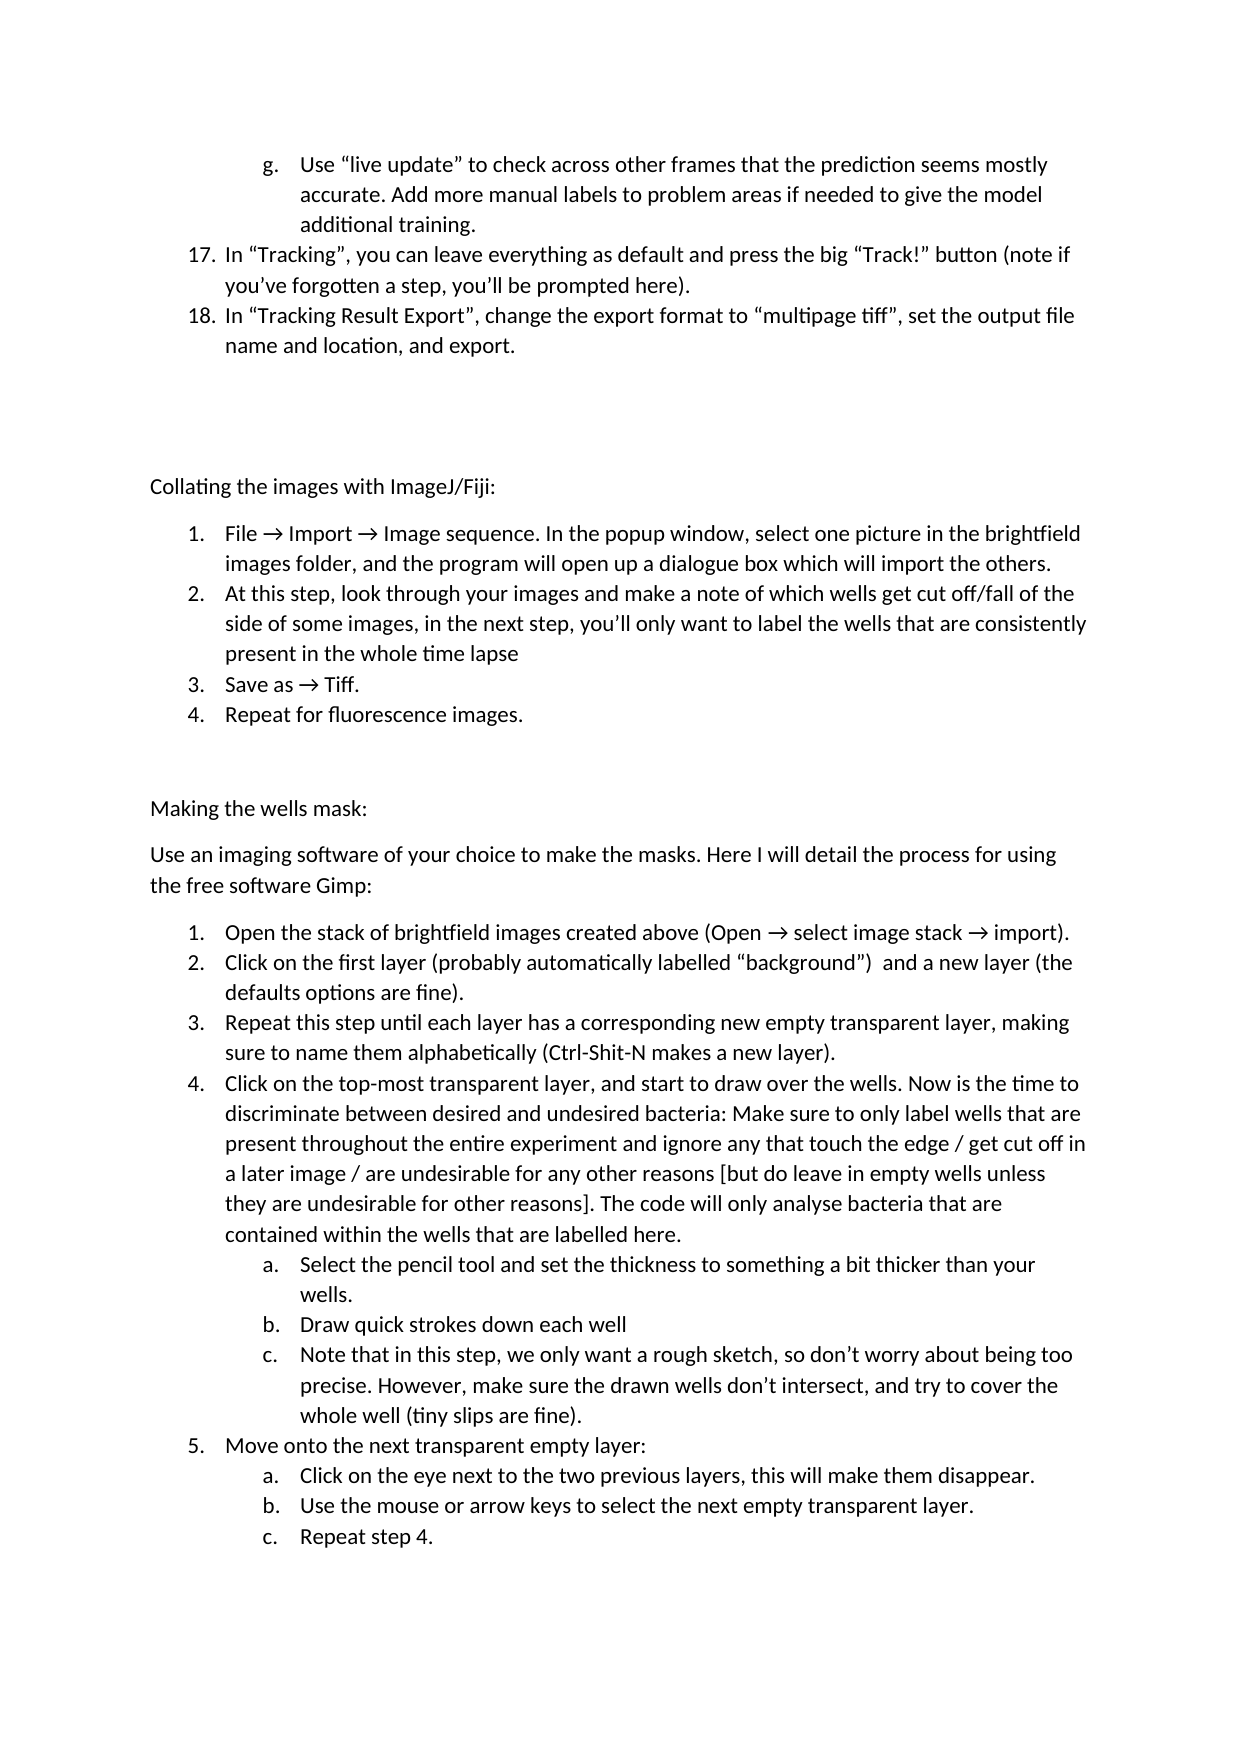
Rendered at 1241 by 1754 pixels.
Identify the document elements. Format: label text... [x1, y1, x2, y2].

text Use an imaging software of your choice to make the masks. Here I will detail the process for using the free software Gimp: [150, 841, 1090, 899]
list Repeat for fluorescence images. [187, 700, 1090, 728]
list Select the pencil tool and set the thickness to something a bit thicker than your wells. [262, 1250, 1090, 1308]
list In “Tracking”, you can leave everything as default and press the big “Track!” button (note if you’ve forgotten a step, you’ll be prompted here). [187, 241, 1090, 299]
text Making the wells mask: [150, 794, 1090, 822]
list Click on the eye next to the two previous layers, this will make them disappear. [262, 1461, 1090, 1489]
list Click on the top-most transparent layer, and start to draw over the wells. Now is the time to discriminate between desired and undesired bacteria: Make sure to only label wells that are present throughout the entire experiment and ignore any that touch the edge / get cut off in a later image / are undesirable for any other reasons [but do leave in empty wells unless they are undesirable for other reasons]. The code will only analyse bacteria that are contained within the wells that are labelled here. [187, 1069, 1090, 1248]
list At this step, look through your images and make a note of which wells get cut off/fall of the side of some images, in the next step, you’ll only want to label the wells that are consistently present in the whole time lapse [187, 579, 1090, 668]
list Click on the first layer (probably automatically labelled “background”) and a new layer (the defaults options are fine). [187, 948, 1090, 1006]
list Draw quick strokes down each well [262, 1310, 1090, 1338]
list Use the mouse or arrow keys to select the next empty transparent layer. [262, 1492, 1090, 1520]
list Open the stack of brightfield images created above (Open → select image stack → import). [187, 918, 1090, 946]
list Move onto the next transparent empty layer: [187, 1431, 1090, 1459]
list Repeat this step until each layer has a corresponding new empty transparent layer, making sure to name them alphabetically (Ctrl-Shit-N makes a new layer). [187, 1008, 1090, 1067]
list Save as → Tiff. [187, 670, 1090, 698]
list In “Tracking Result Export”, change the export format to “multipage tiff”, set the output file name and location, and export. [187, 301, 1090, 359]
list Repeat step 4. [262, 1522, 1090, 1550]
list Note that in this step, we only want a rough sketch, so don’t worry about being too precise. However, make sure the drawn wells don’t intersect, and try to cover the whole well (tiny slips are fine). [262, 1341, 1090, 1429]
text Collating the images with ImageJ/Fiji: [150, 472, 1090, 500]
list File → Import → Image sequence. In the popup window, select one picture in the brightfield images folder, and the program will open up a dialogue box which will import the others. [187, 519, 1090, 577]
